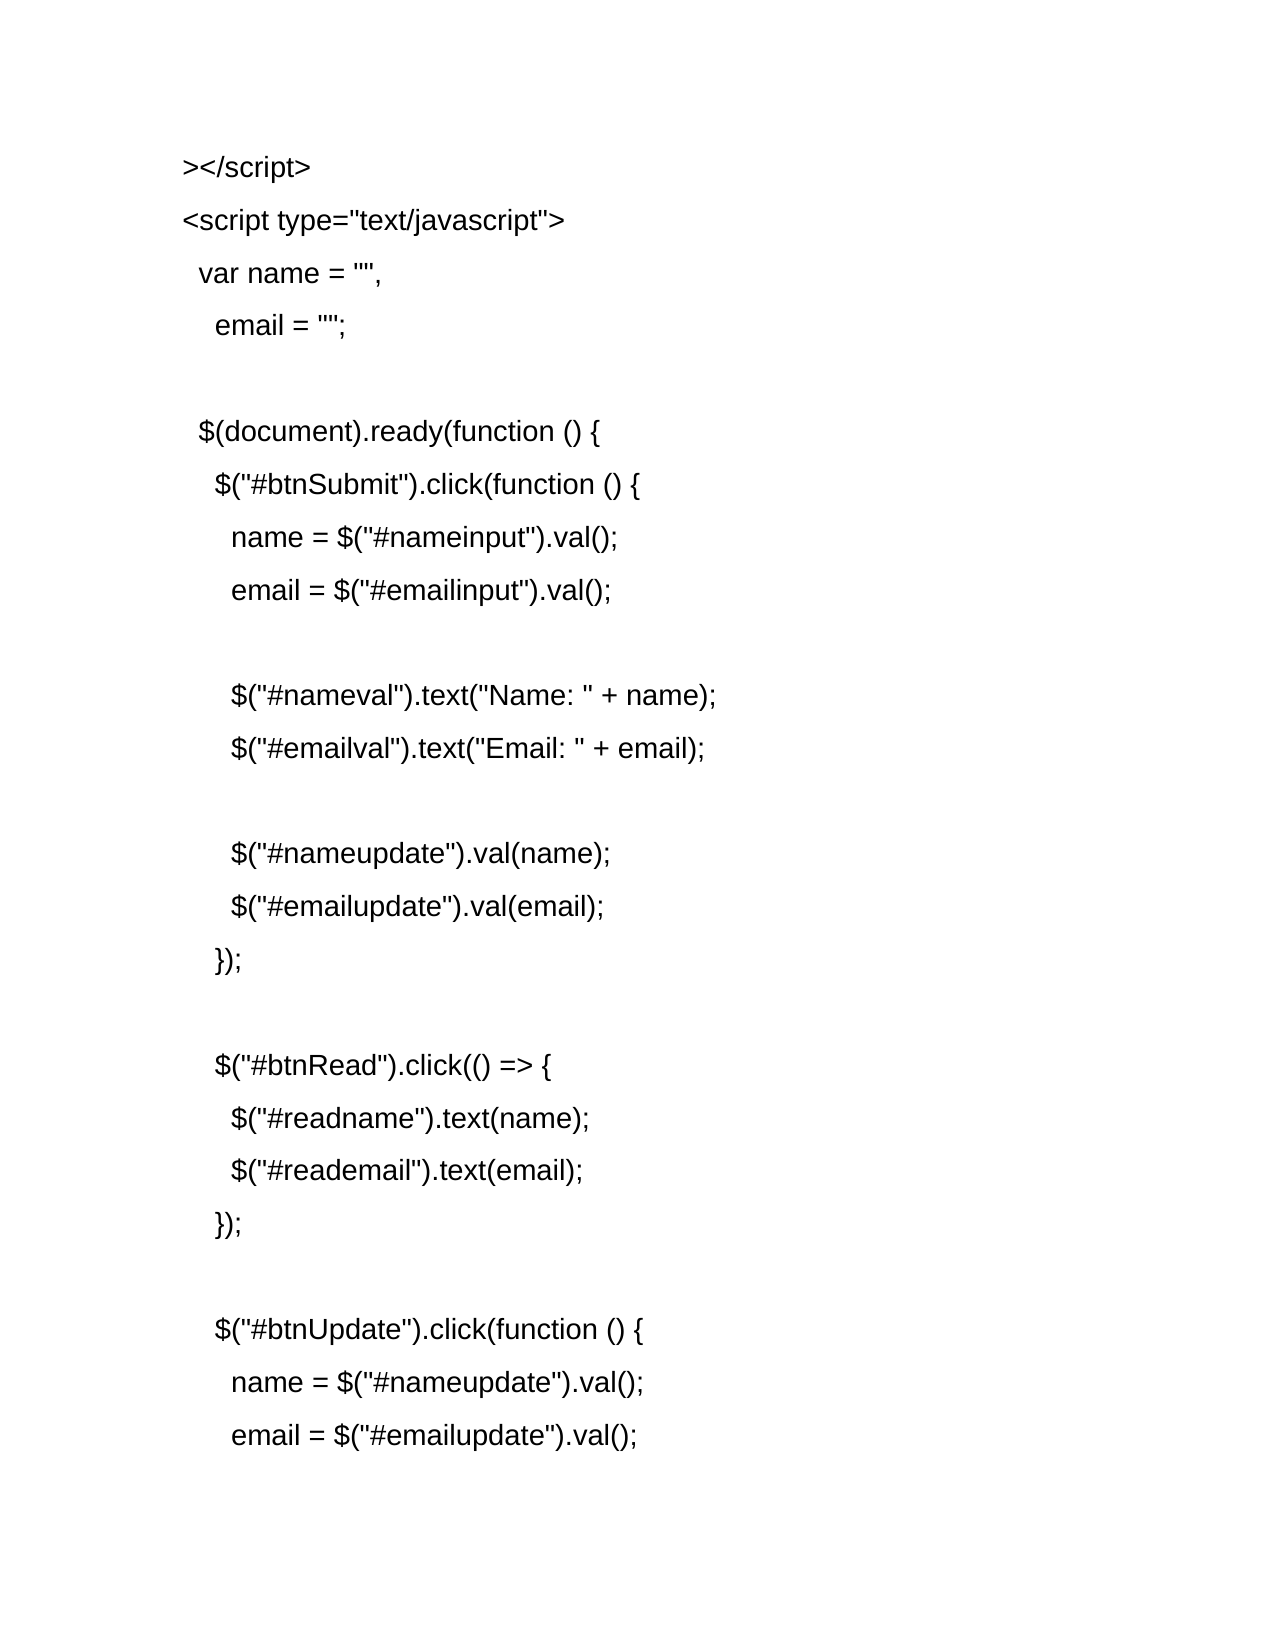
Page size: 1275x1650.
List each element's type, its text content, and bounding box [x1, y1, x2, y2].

text $(document).ready(function () { [150, 414, 1125, 448]
text <script type="text/javascript"> [150, 203, 1125, 236]
text ></script> [150, 150, 1125, 183]
text name = $("#nameinput").val(); [150, 520, 1125, 553]
text var name = "", [150, 256, 1125, 289]
text $("#readname").text(name); [150, 1101, 1125, 1134]
text $("#emailval").text("Email: " + email); [150, 731, 1125, 764]
text email = $("#emailinput").val(); [150, 572, 1125, 606]
text $("#nameupdate").val(name); [150, 837, 1125, 870]
text $("#btnUpdate").click(function () { [150, 1312, 1125, 1345]
text $("#btnSubmit").click(function () { [150, 467, 1125, 500]
text }); [150, 942, 1125, 976]
text $("#nameval").text("Name: " + name); [150, 678, 1125, 712]
text $("#emailupdate").val(email); [150, 889, 1125, 923]
text $("#btnRead").click(() => { [150, 1048, 1125, 1081]
text }); [150, 1206, 1125, 1240]
text $("#reademail").text(email); [150, 1153, 1125, 1187]
text email = ""; [150, 308, 1125, 342]
text name = $("#nameupdate").val(); [150, 1365, 1125, 1398]
text email = $("#emailupdate").val(); [150, 1417, 1125, 1451]
